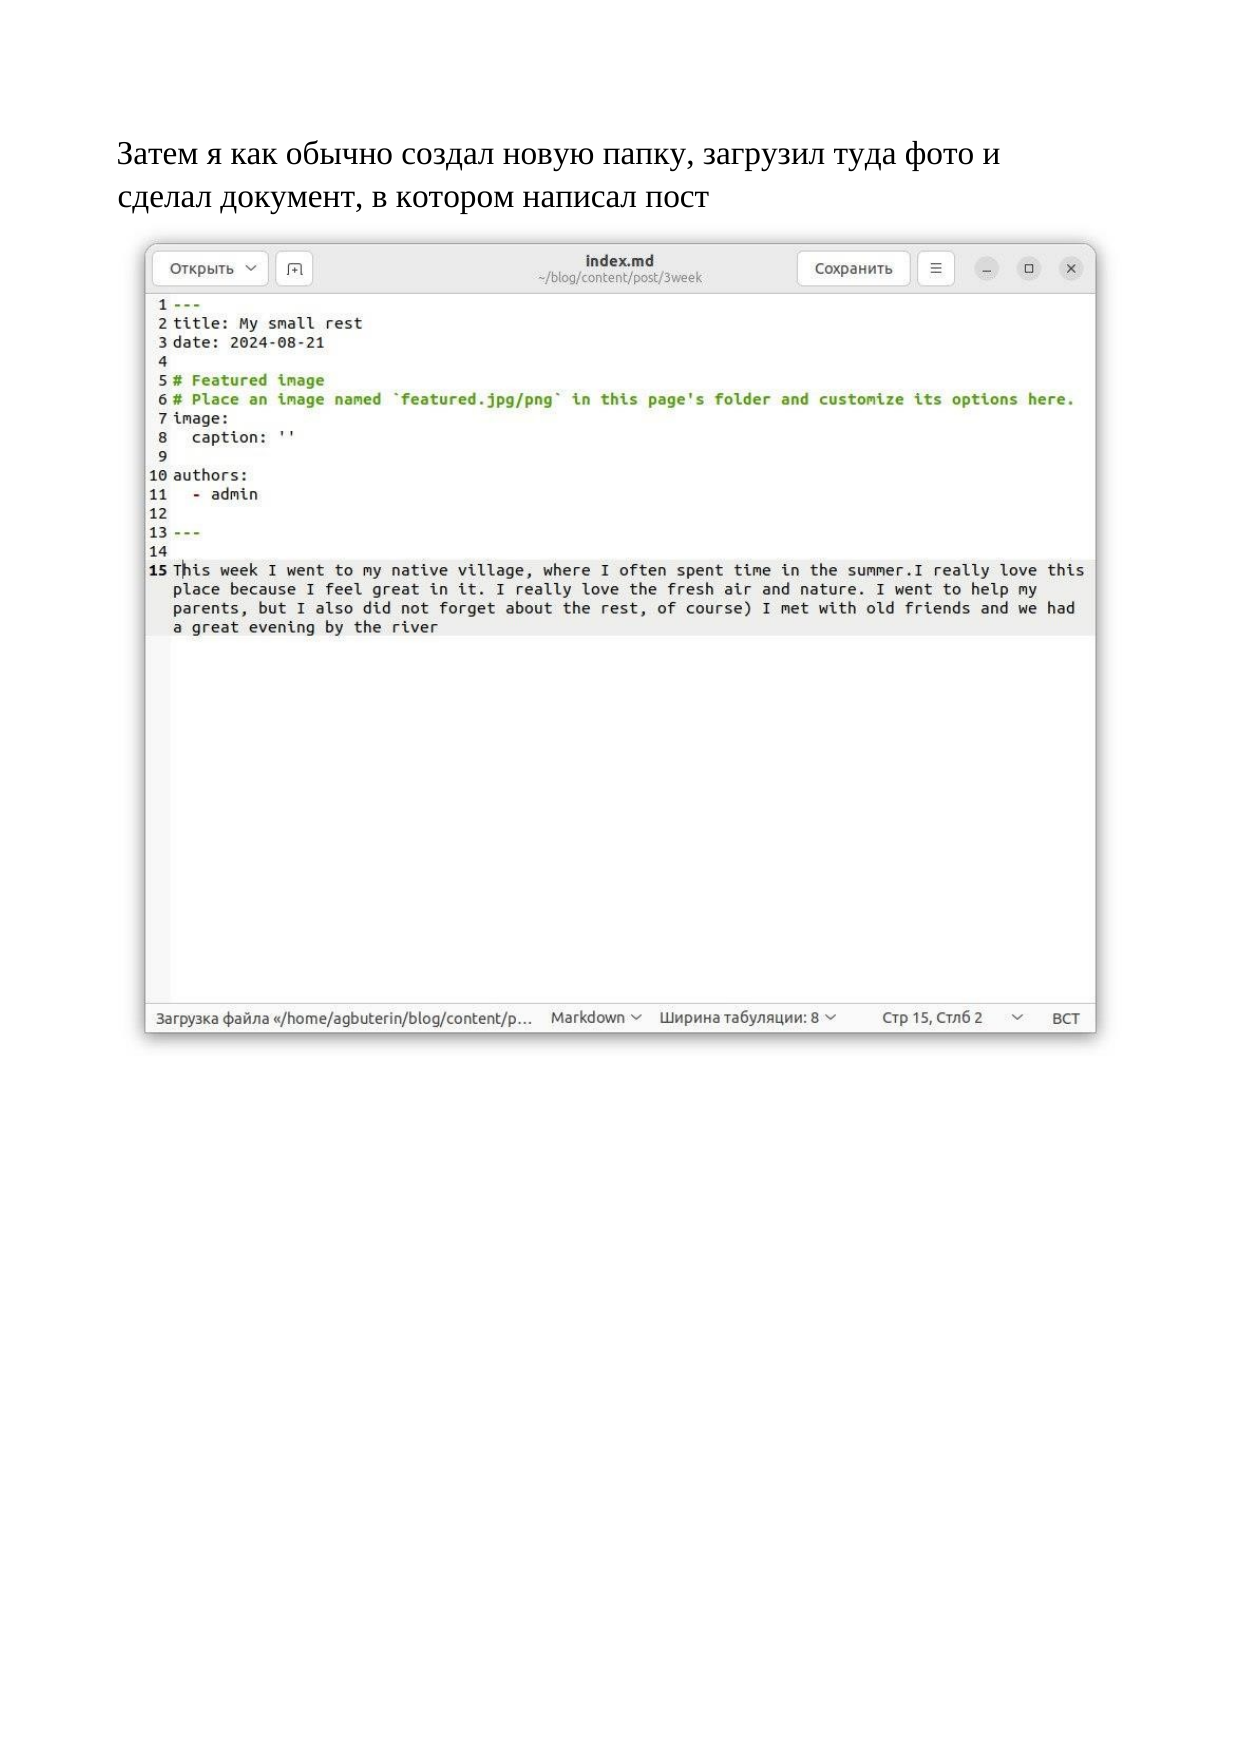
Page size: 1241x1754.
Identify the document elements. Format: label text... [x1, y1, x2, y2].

text Затем я как обычно создал новую папку, загрузил туда фото и сделал документ, в котором написал пост [116, 133, 1095, 214]
picture [118, 220, 1123, 1063]
